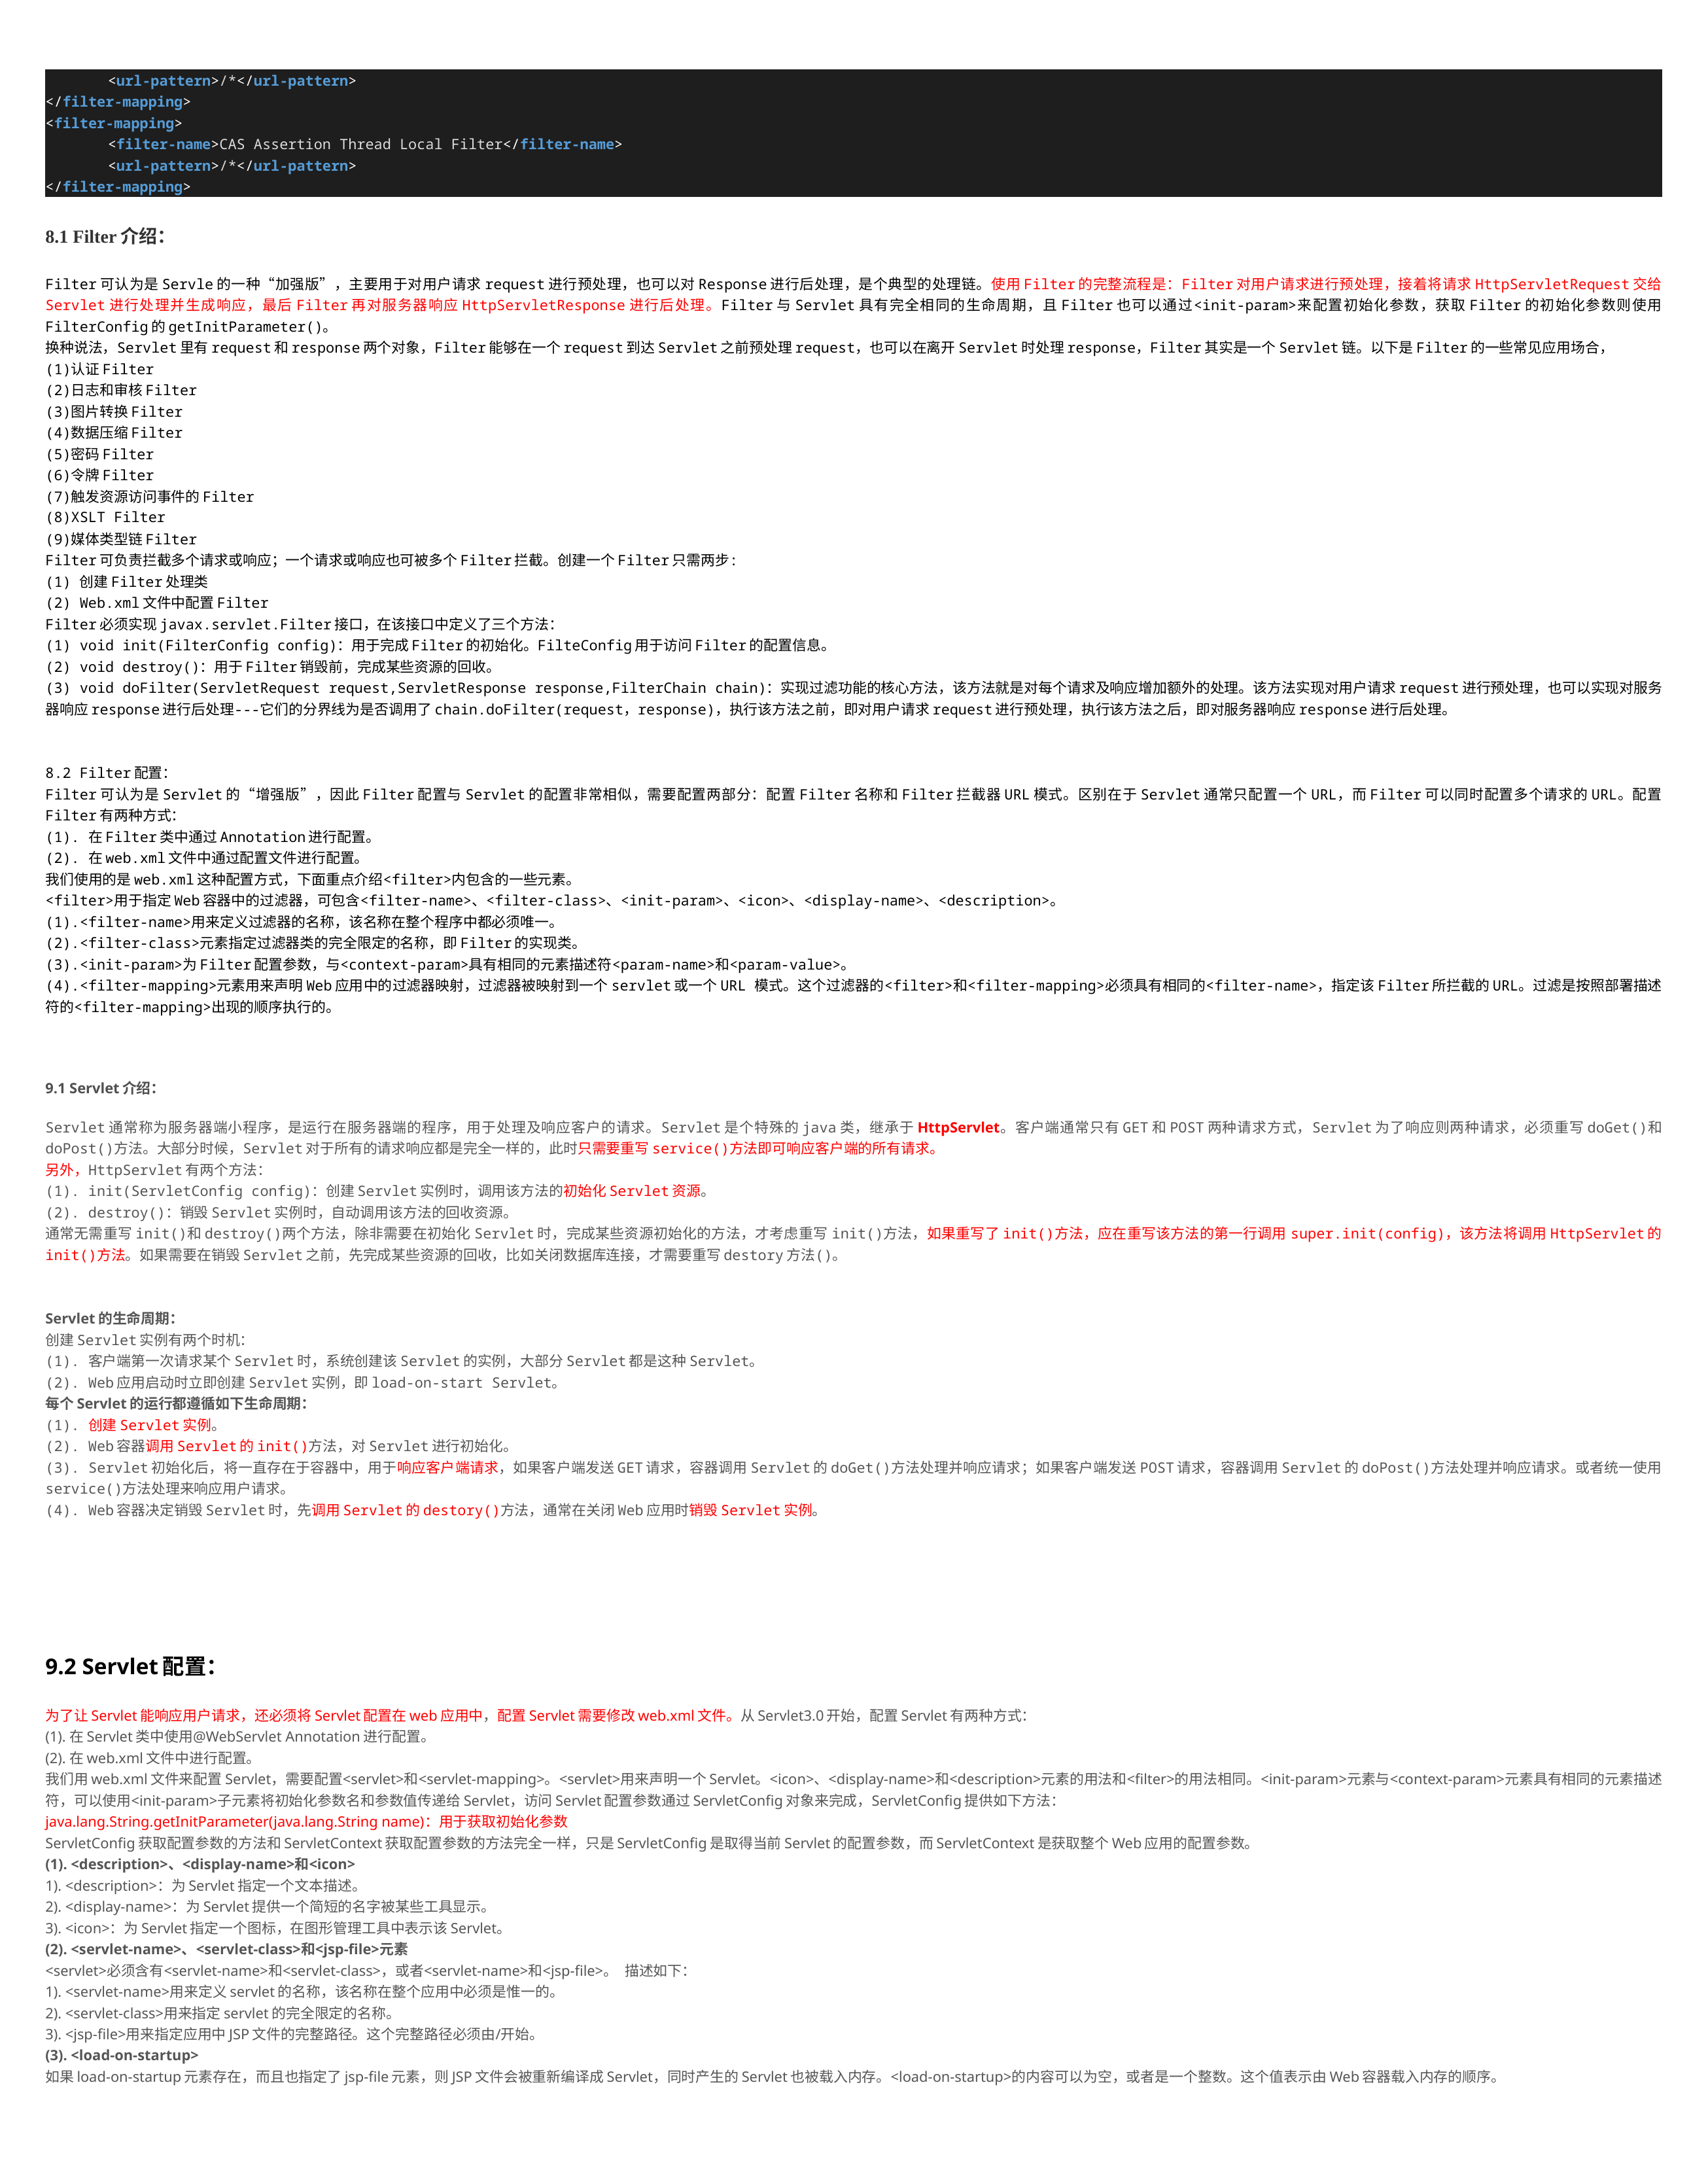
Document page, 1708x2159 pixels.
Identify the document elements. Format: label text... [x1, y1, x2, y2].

text (1). <description>、<display-name>和<icon> [45, 1853, 1662, 1874]
text Filter可负责拦截多个请求或响应；一个请求或响应也可被多个Filter拦截。创建一个Filter只需两步: (1) 创建Filter处理类 (2) Web.xml文件中配置Filter Filter必须实现javax.servlet.Filter接口，在该接口中定义了三个方法： (1) void init(FilterConfig config)：用于完成Filter的初始化。FilteConfig用于访问Filter的配置信息。 (2) void destroy()：用于Filter销毁前，完成某些资源的回收。 (3) void doFilter(ServletRequest request,ServletResponse response,FilterChain chain)：实现过滤功能的核心方法，该方法就是对每个请求及响应增加额外的处理。该方法实现对用户请求request进行预处理，也可以实现对服务器响应response进行后处理---它们的分界线为是否调用了chain.doFilter(request，response)，执行该方法之前，即对用户请求request进行预处理，执行该方法之后，即对服务器响应response进行后处理。 [45, 549, 1662, 719]
text 换种说法，Servlet里有request和response两个对象，Filter能够在一个request到达Servlet之前预处理request，也可以在离开Servlet时处理response，Filter其实是一个Servlet链。以下是Filter的一些常见应用场合， [45, 336, 1662, 357]
text (1). 创建Servlet实例。 [45, 1413, 1662, 1435]
text (7)触发资源访问事件的Filter [45, 485, 1662, 506]
text (1).<filter-name>用来定义过滤器的名称，该名称在整个程序中都必须唯一。 [45, 910, 1662, 932]
text (3)图片转换Filter [45, 400, 1662, 421]
text 我们用web.xml文件来配置Servlet，需要配置<servlet>和<servlet-mapping>。<servlet>用来声明一个Servlet。<icon>、<display-name>和<description>元素的用法和<filter>的用法相同。<init-param>元素与<context-param>元素具有相同的元素描述符，可以使用<init-param>子元素将初始化参数名和参数值传递给Servlet，访问Servlet配置参数通过ServletConfig对象来完成，ServletConfig提供如下方法： [45, 1768, 1662, 1810]
text 3). <jsp-file>用来指定应用中JSP文件的完整路径。这个完整路径必须由/开始。 [45, 2023, 1662, 2044]
text (1). 客户端第一次请求某个Servlet时，系统创建该Servlet的实例，大部分Servlet都是这种Servlet。 [45, 1350, 1662, 1371]
text <servlet>必须含有<servlet-name>和<servlet-class>，或者<servlet-name>和<jsp-file>。 描述如下： [45, 1959, 1662, 1980]
text (2). 在web.xml文件中通过配置文件进行配置。 我们使用的是web.xml这种配置方式，下面重点介绍<filter>内包含的一些元素。 <filter>用于指定Web容器中的过滤器，可包含<filter-name>、<filter-class>、<init-param>、<icon>、<display-name>、<description>。 [45, 847, 1662, 910]
text (1). init(ServletConfig config)：创建Servlet实例时，调用该方法的初始化Servlet资源。 [45, 1180, 1662, 1201]
text 2). <display-name>：为Servlet提供一个简短的名字被某些工具显示。 [45, 1895, 1662, 1916]
text (2). 在web.xml文件中进行配置。 [45, 1746, 1662, 1768]
text (9)媒体类型链Filter [45, 527, 1662, 549]
text 另外，HttpServlet有两个方法： [45, 1158, 1662, 1180]
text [45, 69, 1662, 197]
text (1). 在Servlet类中使用@WebServlet Annotation进行配置。 [45, 1725, 1662, 1746]
subtitle 9.1 Servlet介绍： [45, 1077, 1662, 1098]
text 2). <servlet-class>用来指定servlet的完全限定的名称。 [45, 2001, 1662, 2023]
text (4).<filter-mapping>元素用来声明Web应用中的过滤器映射，过滤器被映射到一个servlet或一个URL 模式。这个过滤器的<filter>和<filter-mapping>必须具有相同的<filter-name>，指定该Filter所拦截的URL。过滤是按照部署描述符的<filter-mapping>出现的顺序执行的。 [45, 974, 1662, 1017]
text (5)密码Filter [45, 442, 1662, 464]
text 每个Servlet的运行都遵循如下生命周期： [45, 1392, 1662, 1413]
text (2). destroy()：销毁Servlet实例时，自动调用该方法的回收资源。 [45, 1201, 1662, 1222]
text 创建Servlet实例有两个时机： [45, 1328, 1662, 1350]
text Filter可认为是Servle的一种“加强版”，主要用于对用户请求request进行预处理，也可以对Response进行后处理，是个典型的处理链。使用Filter的完整流程是：Filter对用户请求进行预处理，接着将请求HttpServletRequest交给Servlet进行处理并生成响应，最后Filter再对服务器响应HttpServletResponse进行后处理。Filter与Servlet具有完全相同的生命周期，且Filter也可以通过<init-param>来配置初始化参数，获取Filter的初始化参数则使用FilterConfig的getInitParameter()。 [45, 272, 1662, 336]
text (4). Web容器决定销毁Servlet时，先调用Servlet的destory()方法，通常在关闭Web应用时销毁Servlet实例。 [45, 1498, 1662, 1541]
text (2). <servlet-name>、<servlet-class>和<jsp-file>元素 [45, 1938, 1662, 1959]
text 3). <icon>：为Servlet指定一个图标，在图形管理工具中表示该Servlet。 [45, 1916, 1662, 1938]
text (3). <load-on-startup> [45, 2044, 1662, 2065]
text 1). <description>：为Servlet指定一个文本描述。 [45, 1874, 1662, 1895]
text (3).<init-param>为Filter配置参数，与<context-param>具有相同的元素描述符<param-name>和<param-value>。 [45, 953, 1662, 974]
text 通常无需重写init()和destroy()两个方法，除非需要在初始化Servlet时，完成某些资源初始化的方法，才考虑重写init()方法，如果重写了init()方法，应在重写该方法的第一行调用super.init(config)，该方法将调用HttpServlet的init()方法。如果需要在销毁Servlet之前，先完成某些资源的回收，比如关闭数据库连接，才需要重写destory方法()。 [45, 1222, 1662, 1265]
text (2).<filter-class>元素指定过滤器类的完全限定的名称，即Filter的实现类。 [45, 932, 1662, 953]
text java.lang.String.getInitParameter(java.lang.String name)：用于获取初始化参数 [45, 1810, 1662, 1831]
text 8.2 Filter配置： [45, 762, 1662, 782]
subtitle 8.1 Filter介绍： [45, 213, 1662, 256]
subtitle 9.2 Servlet配置： [45, 1643, 1662, 1686]
text 如果load-on-startup元素存在，而且也指定了jsp-file元素，则JSP文件会被重新编译成Servlet，同时产生的Servlet也被载入内存。<load-on-startup>的内容可以为空，或者是一个整数。这个值表示由Web容器载入内存的顺序。 [45, 2065, 1662, 2086]
text Servlet的生命周期： [45, 1307, 1662, 1328]
text (2). Web应用启动时立即创建Servlet实例，即load-on-start Servlet。 [45, 1371, 1662, 1392]
text (1)认证Filter [45, 357, 1662, 379]
text Servlet通常称为服务器端小程序，是运行在服务器端的程序，用于处理及响应客户的请求。Servlet是个特殊的java类，继承于HttpServlet。客户端通常只有GET和POST两种请求方式，Servlet为了响应则两种请求，必须重写doGet()和doPost()方法。大部分时候，Servlet对于所有的请求响应都是完全一样的，此时只需要重写service()方法即可响应客户端的所有请求。 [45, 1115, 1662, 1158]
text (6)令牌Filter [45, 464, 1662, 485]
text (2)日志和审核Filter [45, 379, 1662, 400]
text (3). Servlet初始化后，将一直存在于容器中，用于响应客户端请求，如果客户端发送GET请求，容器调用Servlet的doGet()方法处理并响应请求；如果客户端发送POST请求，容器调用Servlet的doPost()方法处理并响应请求。或者统一使用service()方法处理来响应用户请求。 [45, 1456, 1662, 1498]
text Filter可认为是Servlet的“增强版”，因此Filter配置与Servlet的配置非常相似，需要配置两部分：配置Filter名称和Filter拦截器URL模式。区别在于Servlet通常只配置一个URL，而Filter可以同时配置多个请求的URL。配置Filter有两种方式： (1). 在Filter类中通过Annotation进行配置。 [45, 782, 1662, 847]
text (8)XSLT Filter [45, 506, 1662, 527]
text 1). <servlet-name>用来定义servlet的名称，该名称在整个应用中必须是惟一的。 [45, 1980, 1662, 2001]
text ServletConfig获取配置参数的方法和ServletContext获取配置参数的方法完全一样，只是ServletConfig是取得当前Servlet的配置参数，而ServletContext是获取整个Web应用的配置参数。 [45, 1831, 1662, 1853]
text (2). Web容器调用Servlet的init()方法，对Servlet进行初始化。 [45, 1435, 1662, 1456]
text 为了让Servlet能响应用户请求，还必须将Servlet配置在web应用中，配置Servlet需要修改web.xml文件。从Servlet3.0开始，配置Servlet有两种方式： [45, 1704, 1662, 1725]
text (4)数据压缩Filter [45, 421, 1662, 442]
